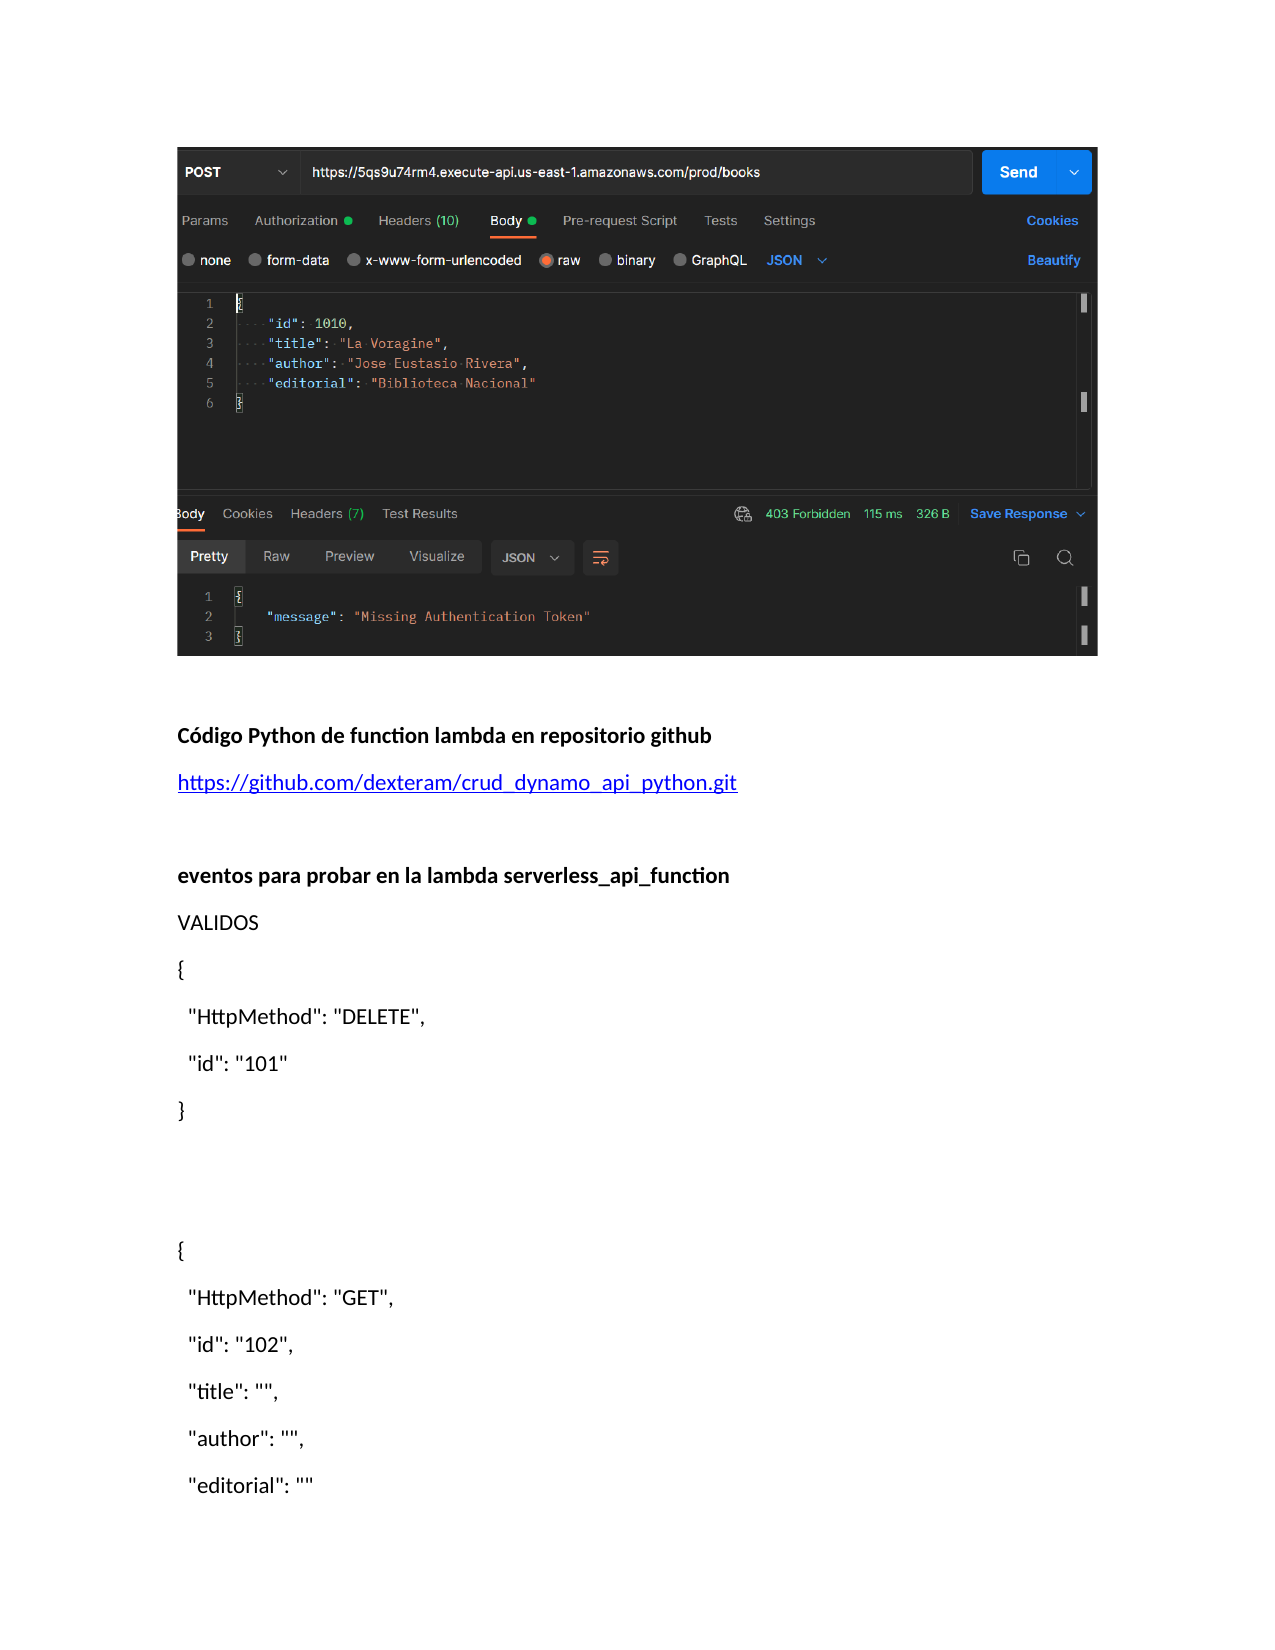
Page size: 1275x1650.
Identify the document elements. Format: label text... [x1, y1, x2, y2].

text "title": "", [177, 1377, 1098, 1405]
picture [177, 147, 1098, 656]
text "author": "", [177, 1424, 1098, 1452]
text https://github.com/dexteram/crud_dynamo_api_python.git [177, 768, 1098, 796]
text "id": "101" [177, 1049, 1098, 1077]
text } [177, 1096, 1098, 1124]
text eventos para probar en la lambda serverless_api_function [177, 861, 1098, 889]
text VALIDOS [177, 908, 1098, 936]
text "editorial": "" [177, 1471, 1098, 1499]
text "HttpMethod": "DELETE", [177, 1002, 1098, 1030]
text "id": "102", [177, 1330, 1098, 1358]
text Código Python de function lambda en repositorio github [177, 721, 1098, 749]
text { [177, 1236, 1098, 1264]
text { [177, 955, 1098, 983]
text "HttpMethod": "GET", [177, 1283, 1098, 1311]
